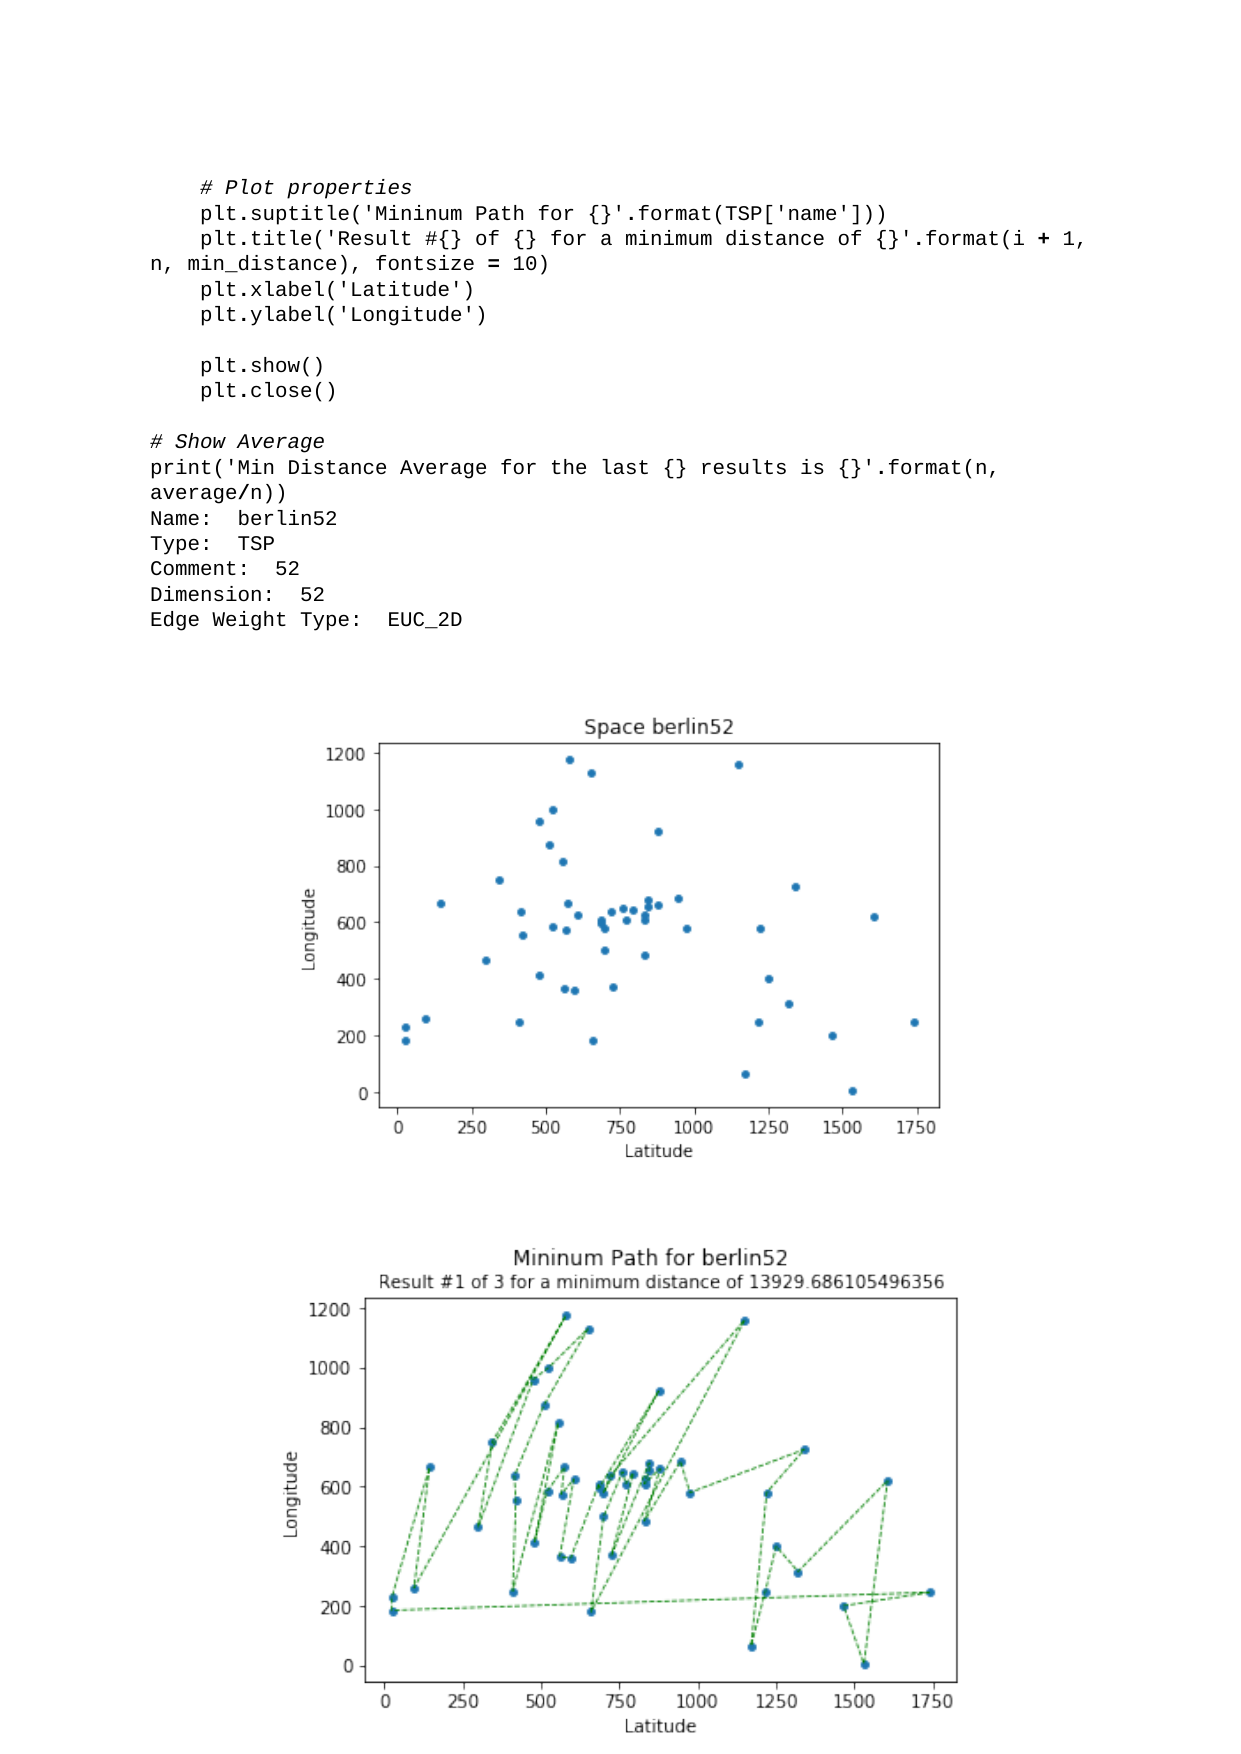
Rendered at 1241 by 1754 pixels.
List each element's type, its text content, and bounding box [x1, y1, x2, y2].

text Edge Weight Type: EUC_2D [150, 607, 1090, 633]
text Name: berlin52 [150, 506, 1090, 531]
picture [272, 1236, 969, 1749]
text print('Min Distance Average for the last {} results is {}'.format(n, average/n)) [150, 455, 1090, 506]
text # Show Average [150, 429, 1090, 455]
text Comment: 52 [150, 557, 1090, 582]
text Type: TSP [150, 531, 1090, 557]
text plt.close() [150, 379, 1090, 404]
text plt.show() [150, 353, 1090, 379]
picture [290, 707, 951, 1171]
text # Plot properties [150, 175, 1090, 201]
text plt.suptitle('Mininum Path for {}'.format(TSP['name'])) [150, 201, 1090, 226]
text Dimension: 52 [150, 582, 1090, 607]
text plt.ylabel('Longitude') [150, 302, 1090, 328]
text plt.title('Result #{} of {} for a minimum distance of {}'.format(i + 1, n, min_distance), fontsize = 10) [150, 226, 1090, 277]
text plt.xlabel('Latitude') [150, 277, 1090, 302]
